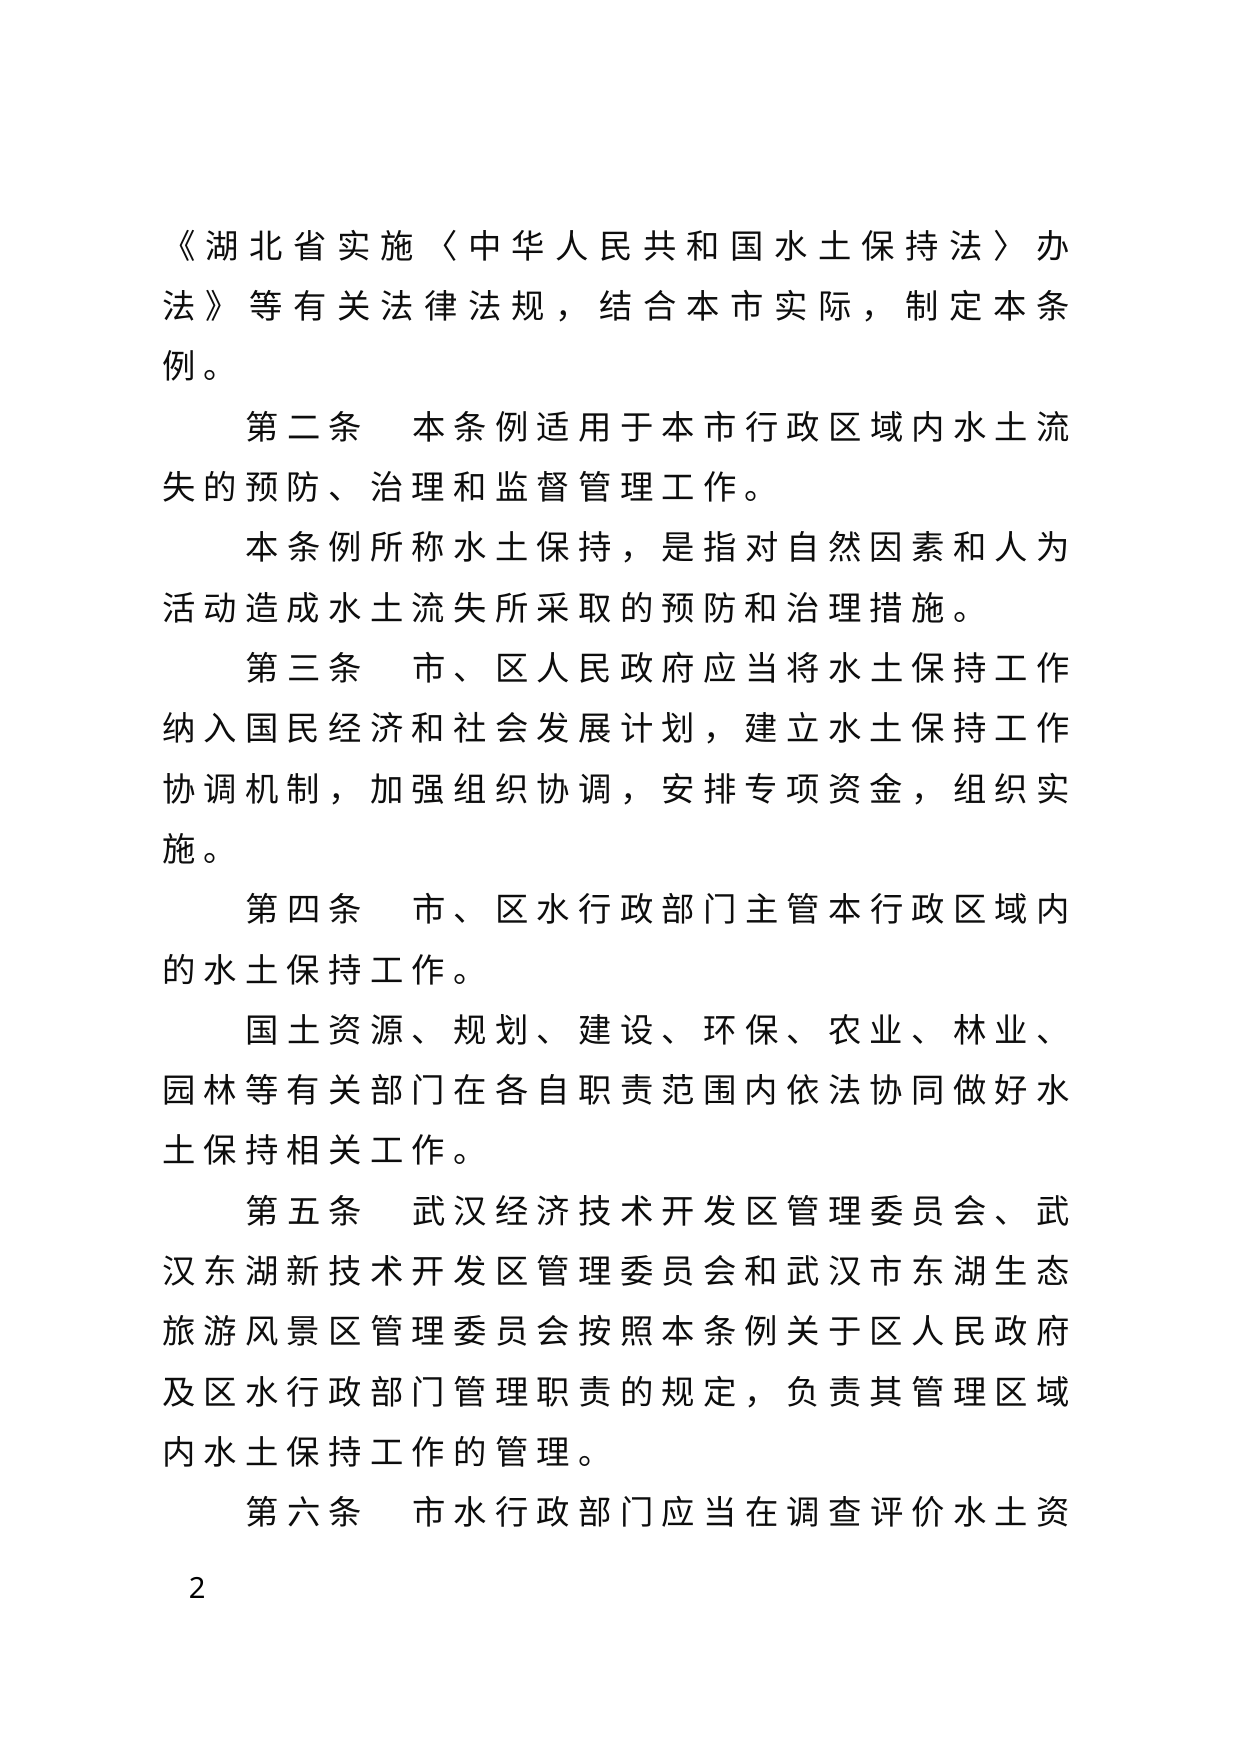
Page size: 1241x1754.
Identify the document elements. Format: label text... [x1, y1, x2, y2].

text 第三条 市、区人民政府应当将水土保持工作纳入国民经济和社会发展计划，建立水土保持工作协调机制，加强组织协调，安排专项资金，组织实施。 [162, 636, 1078, 877]
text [162, 213, 1078, 394]
text 第五条 武汉经济技术开发区管理委员会、武汉东湖新技术开发区管理委员会和武汉市东湖生态旅游风景区管理委员会按照本条例关于区人民政府及区水行政部门管理职责的规定，负责其管理区域内水土保持工作的管理。 [162, 1178, 1078, 1480]
text 国土资源、规划、建设、环保、农业、林业、园林等有关部门在各自职责范围内依法协同做好水土保持相关工作。 [162, 998, 1078, 1178]
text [162, 1480, 1078, 1540]
text 本条例所称水土保持，是指对自然因素和人为活动造成水土流失所采取的预防和治理措施。 [162, 515, 1078, 636]
text 第四条 市、区水行政部门主管本行政区域内的水土保持工作。 [162, 877, 1078, 998]
text 第二条 本条例适用于本市行政区域内水土流失的预防、治理和监督管理工作。 [162, 394, 1078, 515]
